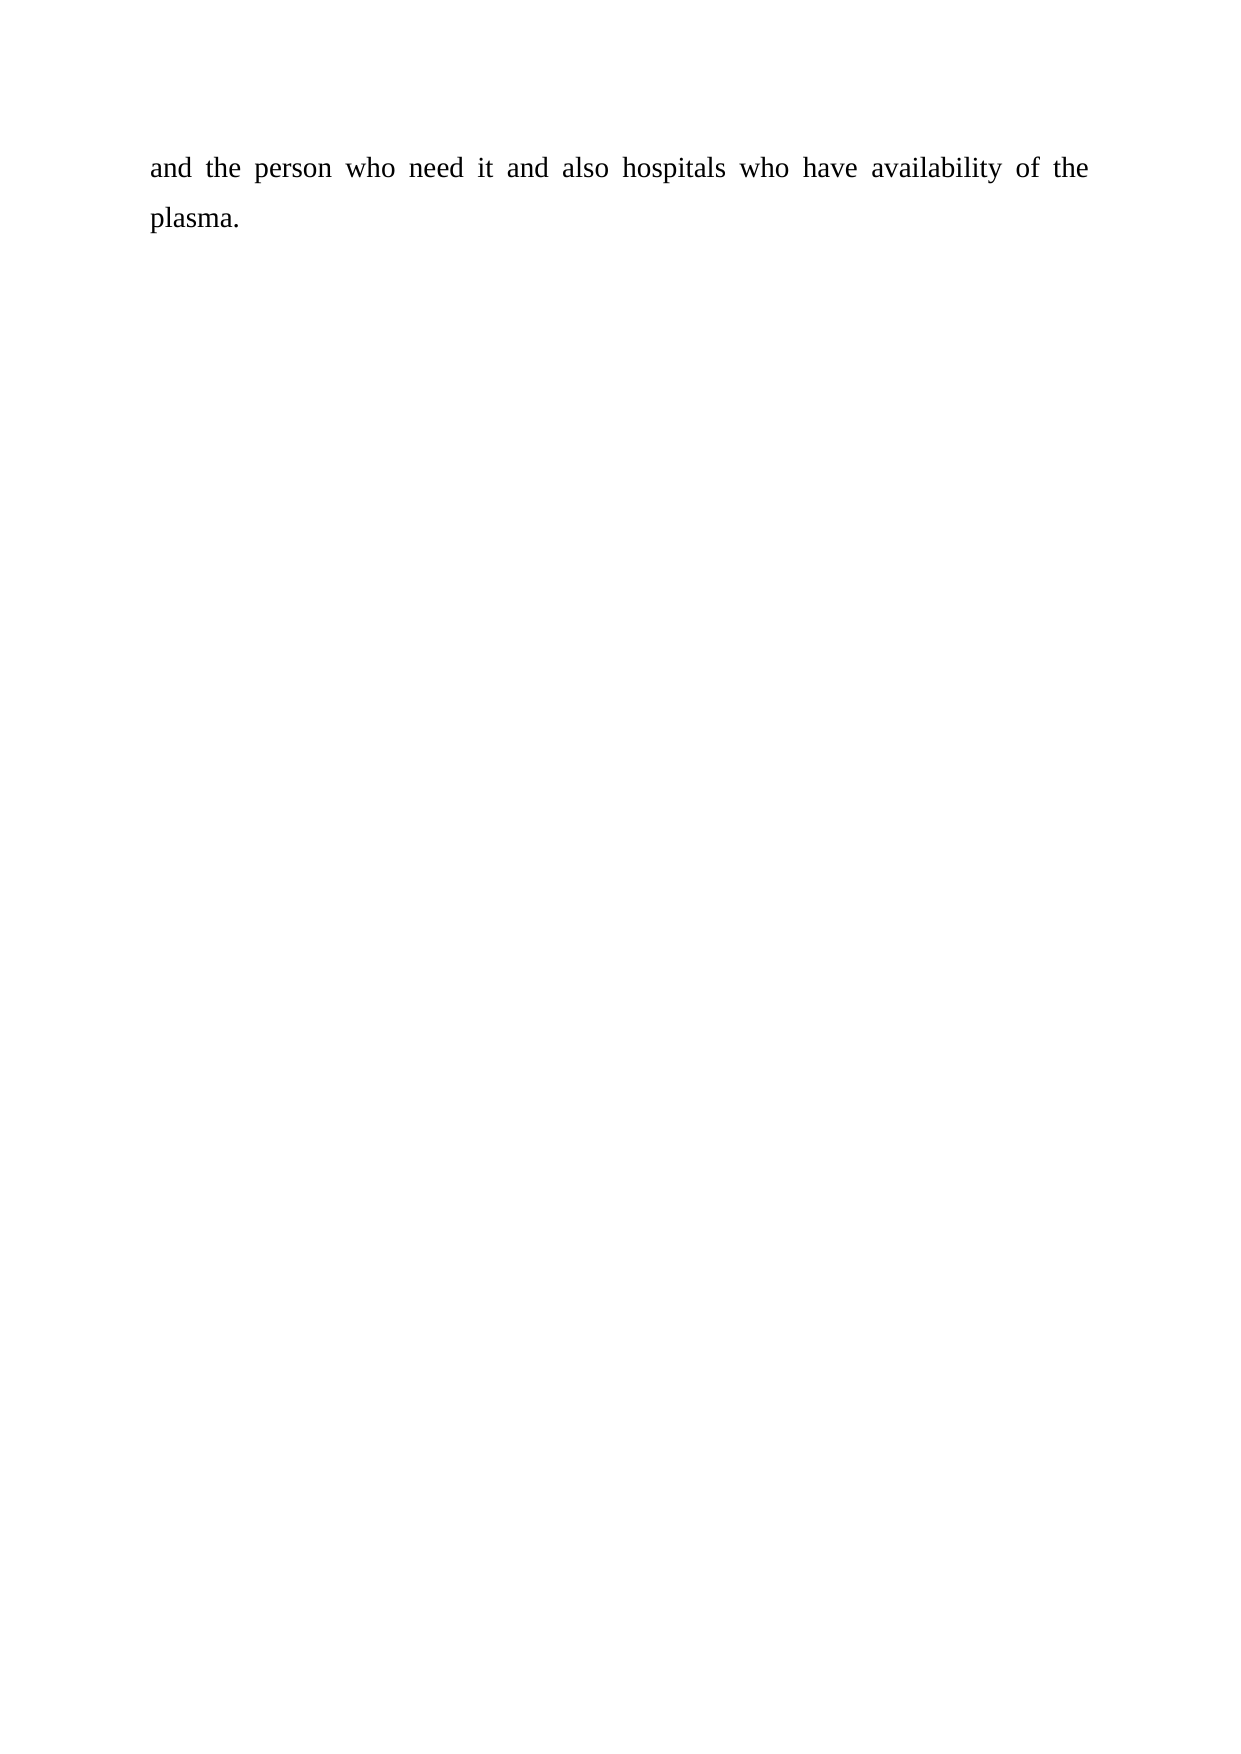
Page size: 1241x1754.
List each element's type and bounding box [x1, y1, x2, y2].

text [150, 150, 1090, 234]
